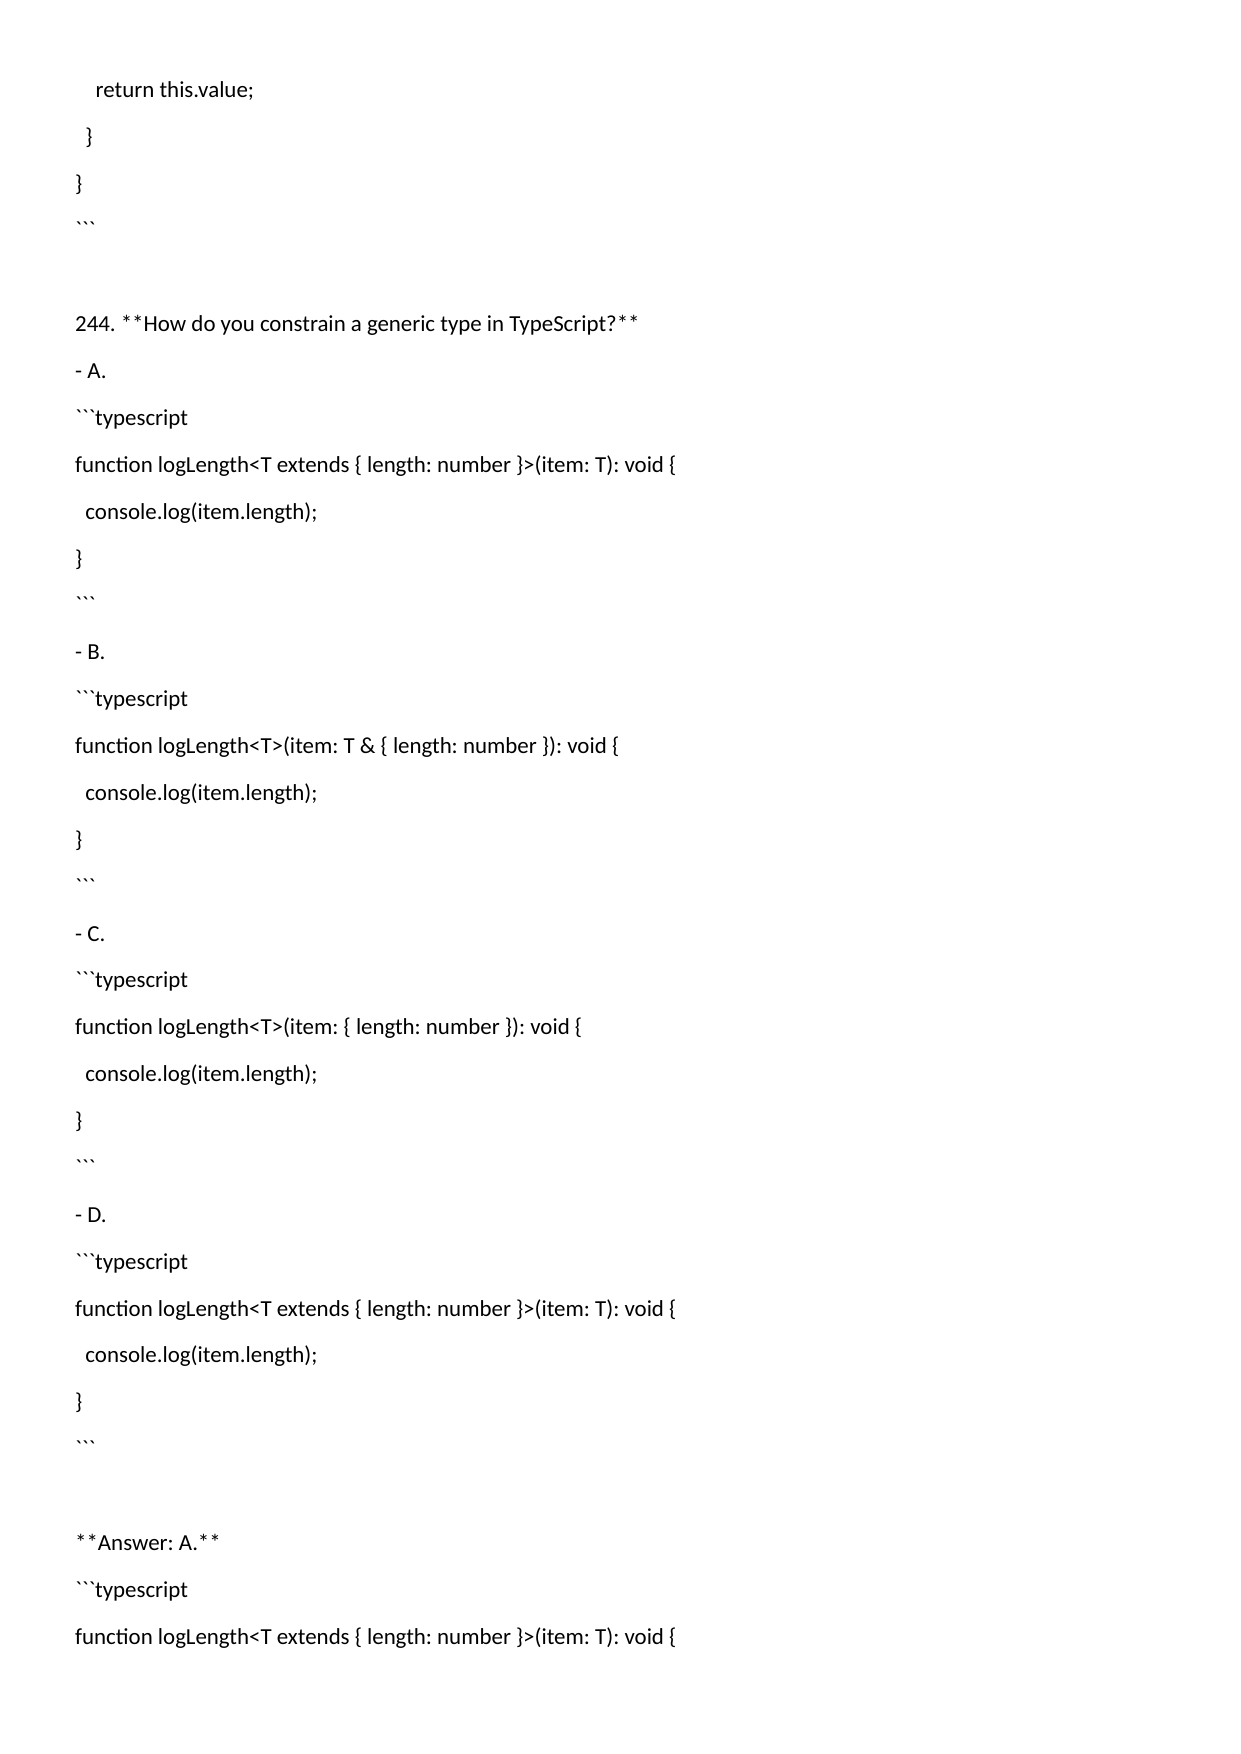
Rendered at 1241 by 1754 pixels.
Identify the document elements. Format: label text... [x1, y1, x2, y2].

text console.log(item.length); [75, 497, 1165, 525]
text ``` [75, 216, 1165, 244]
text ``` [75, 872, 1165, 900]
text - D. [75, 1200, 1165, 1228]
text ``` [75, 1153, 1165, 1181]
text - C. [75, 919, 1165, 947]
text **Answer: A.** [75, 1528, 1165, 1556]
text function logLength<T extends { length: number }>(item: T): void { [75, 1622, 1165, 1650]
text console.log(item.length); [75, 1059, 1165, 1087]
text } [75, 544, 1165, 572]
text } [75, 1106, 1165, 1134]
text } [75, 1387, 1165, 1416]
text - B. [75, 637, 1165, 666]
text console.log(item.length); [75, 778, 1165, 806]
text 244. **How do you constrain a generic type in TypeScript?** [75, 309, 1165, 337]
text - A. [75, 356, 1165, 384]
text return this.value; [75, 75, 1165, 103]
text function logLength<T extends { length: number }>(item: T): void { [75, 1294, 1165, 1322]
text function logLength<T>(item: T & { length: number }): void { [75, 731, 1165, 759]
text ```typescript [75, 1575, 1165, 1603]
text } [75, 825, 1165, 853]
text console.log(item.length); [75, 1341, 1165, 1369]
text function logLength<T>(item: { length: number }): void { [75, 1012, 1165, 1041]
text ``` [75, 1434, 1165, 1462]
text } [75, 122, 1165, 150]
text ```typescript [75, 403, 1165, 431]
text ```typescript [75, 1247, 1165, 1275]
text ``` [75, 591, 1165, 619]
text ```typescript [75, 966, 1165, 994]
text ```typescript [75, 684, 1165, 712]
text function logLength<T extends { length: number }>(item: T): void { [75, 450, 1165, 478]
text } [75, 169, 1165, 197]
